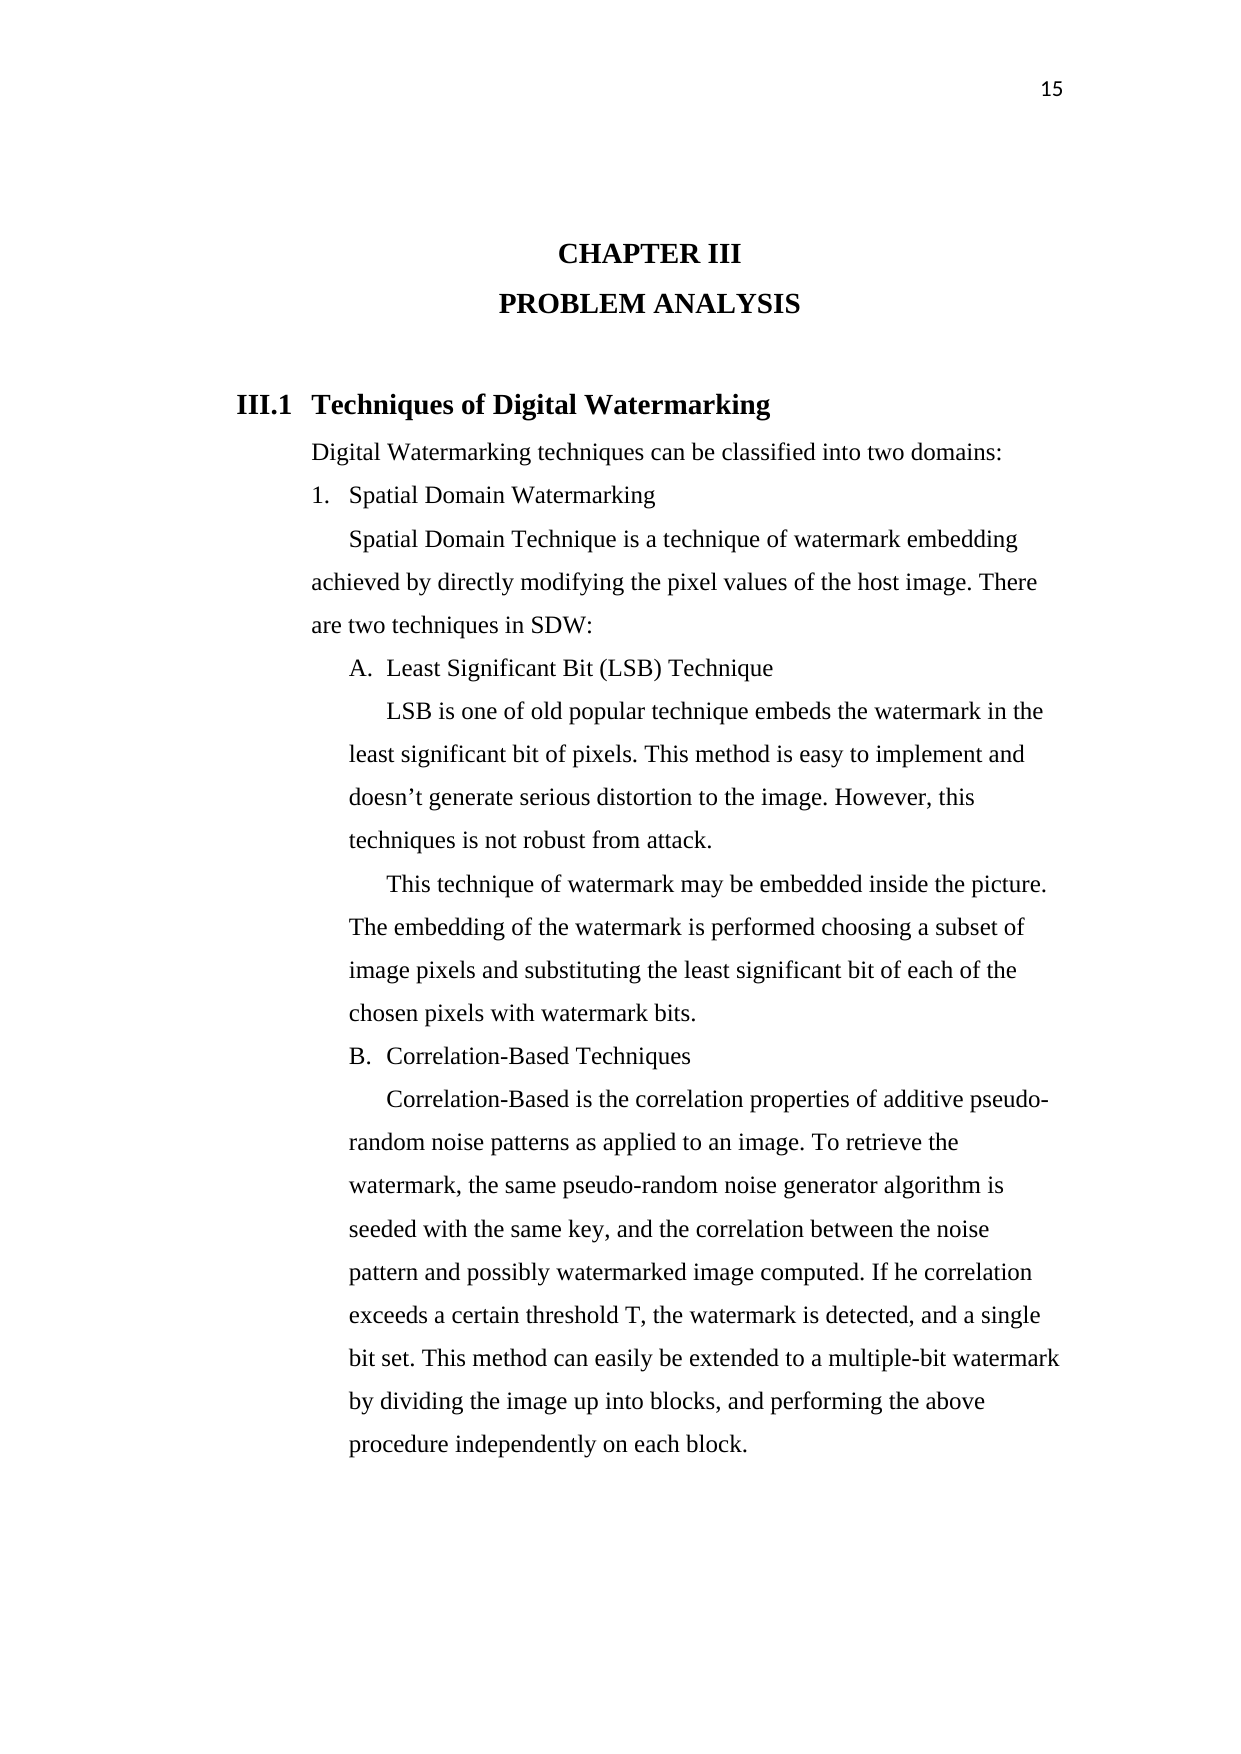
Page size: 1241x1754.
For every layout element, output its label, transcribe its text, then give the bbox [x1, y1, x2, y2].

list This technique of watermark may be embedded inside the picture. The embedding of the watermark is performed choosing a subset of image pixels and substituting the least significant bit of each of the chosen pixels with watermark bits. [349, 869, 1063, 1027]
text III.1 Techniques of Digital Watermarking [236, 387, 1063, 421]
text LSB is one of old popular technique embeds the watermark in the least significant bit of pixels. This method is easy to implement and doesn’t generate serious distortion to the image. However, this techniques is not robust from attack. [349, 696, 1063, 854]
list Digital Watermarking techniques can be classified into two domains: [311, 437, 1063, 466]
list Correlation-Based is the correlation properties of additive pseudo-random noise patterns as applied to an image. To retrieve the watermark, the same pseudo-random noise generator algorithm is seeded with the same key, and the correlation between the noise pattern and possibly watermarked image computed. If he correlation exceeds a certain threshold T, the watermark is detected, and a single bit set. This method can easily be extended to a multiple-bit watermark by dividing the image up into blocks, and performing the above procedure independently on each block. [349, 1084, 1063, 1458]
text Spatial Domain Technique is a technique of watermark embedding achieved by directly modifying the pixel values of the host image. There are two techniques in SDW: [311, 524, 1063, 639]
list Spatial Domain Watermarking [311, 481, 1063, 509]
text CHAPTER III [236, 236, 1063, 270]
list Least Significant Bit (LSB) Technique [349, 653, 1063, 682]
list Correlation-Based Techniques [349, 1041, 1063, 1070]
text PROBLEM ANALYSIS [236, 287, 1063, 320]
